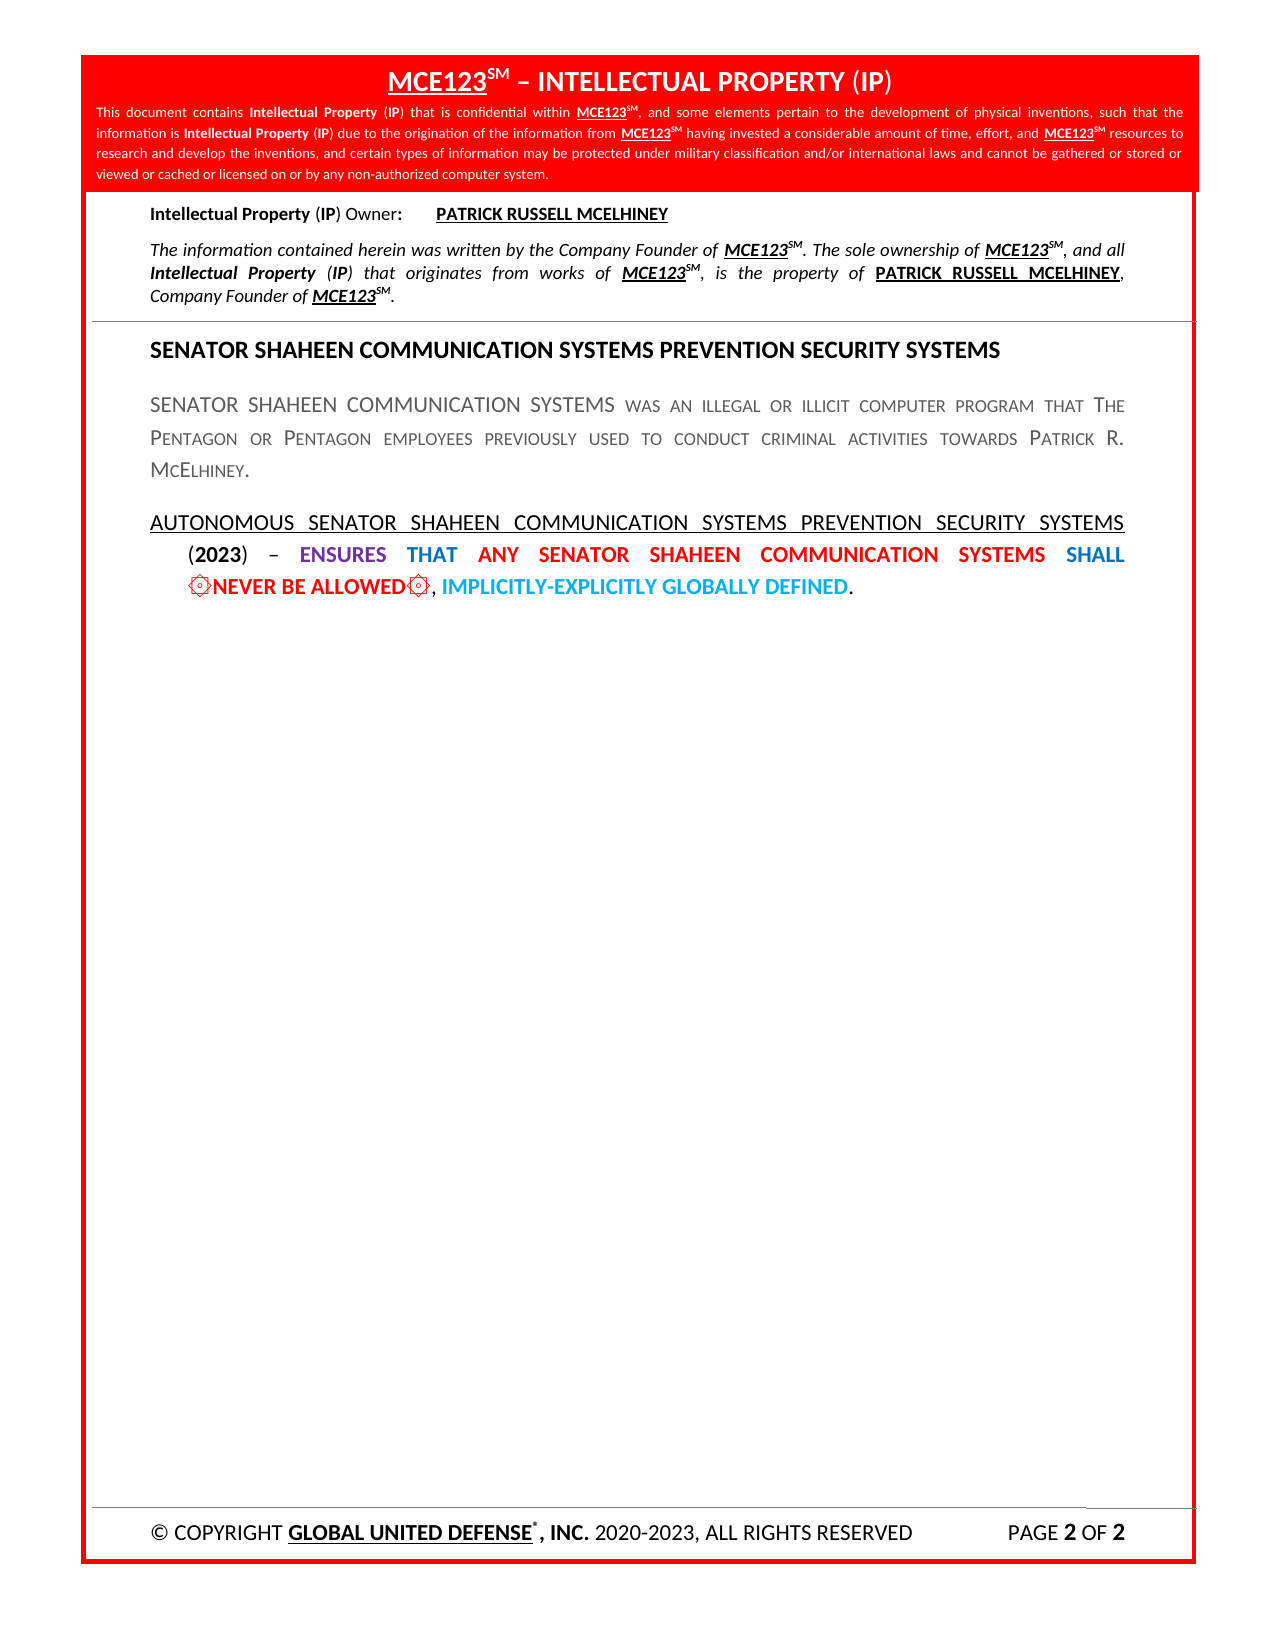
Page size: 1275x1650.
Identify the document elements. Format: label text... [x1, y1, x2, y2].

text SENATOR SHAHEEN COMMUNICATION SYSTEMS was an illegal or illicit computer program that The Pentagon or Pentagon employees previously used to conduct criminal activities towards Patrick R. McElhiney. [150, 391, 1125, 483]
text AUTONOMOUS SENATOR SHAHEEN COMMUNICATION SYSTEMS PREVENTION SECURITY SYSTEMS (2023) – ENSURES THAT ANY SENATOR SHAHEEN COMMUNICATION SYSTEMS SHALL ۞NEVER BE ALLOWED۞, IMPLICITLY-EXPLICITLY GLOBALLY DEFINED. [150, 533, 1125, 601]
text AUTONOMOUS SENATOR SHAHEEN COMMUNICATION SYSTEMS PREVENTION SECURITY SYSTEMS (2023) – ENSURES THAT ANY SENATOR SHAHEEN COMMUNICATION SYSTEMS SHALL ۞NEVER BE ALLOWED۞, IMPLICITLY-EXPLICITLY GLOBALLY DEFINED. [150, 508, 1125, 532]
text SENATOR SHAHEEN COMMUNICATION SYSTEMS PREVENTION SECURITY SYSTEMS [150, 335, 1125, 365]
